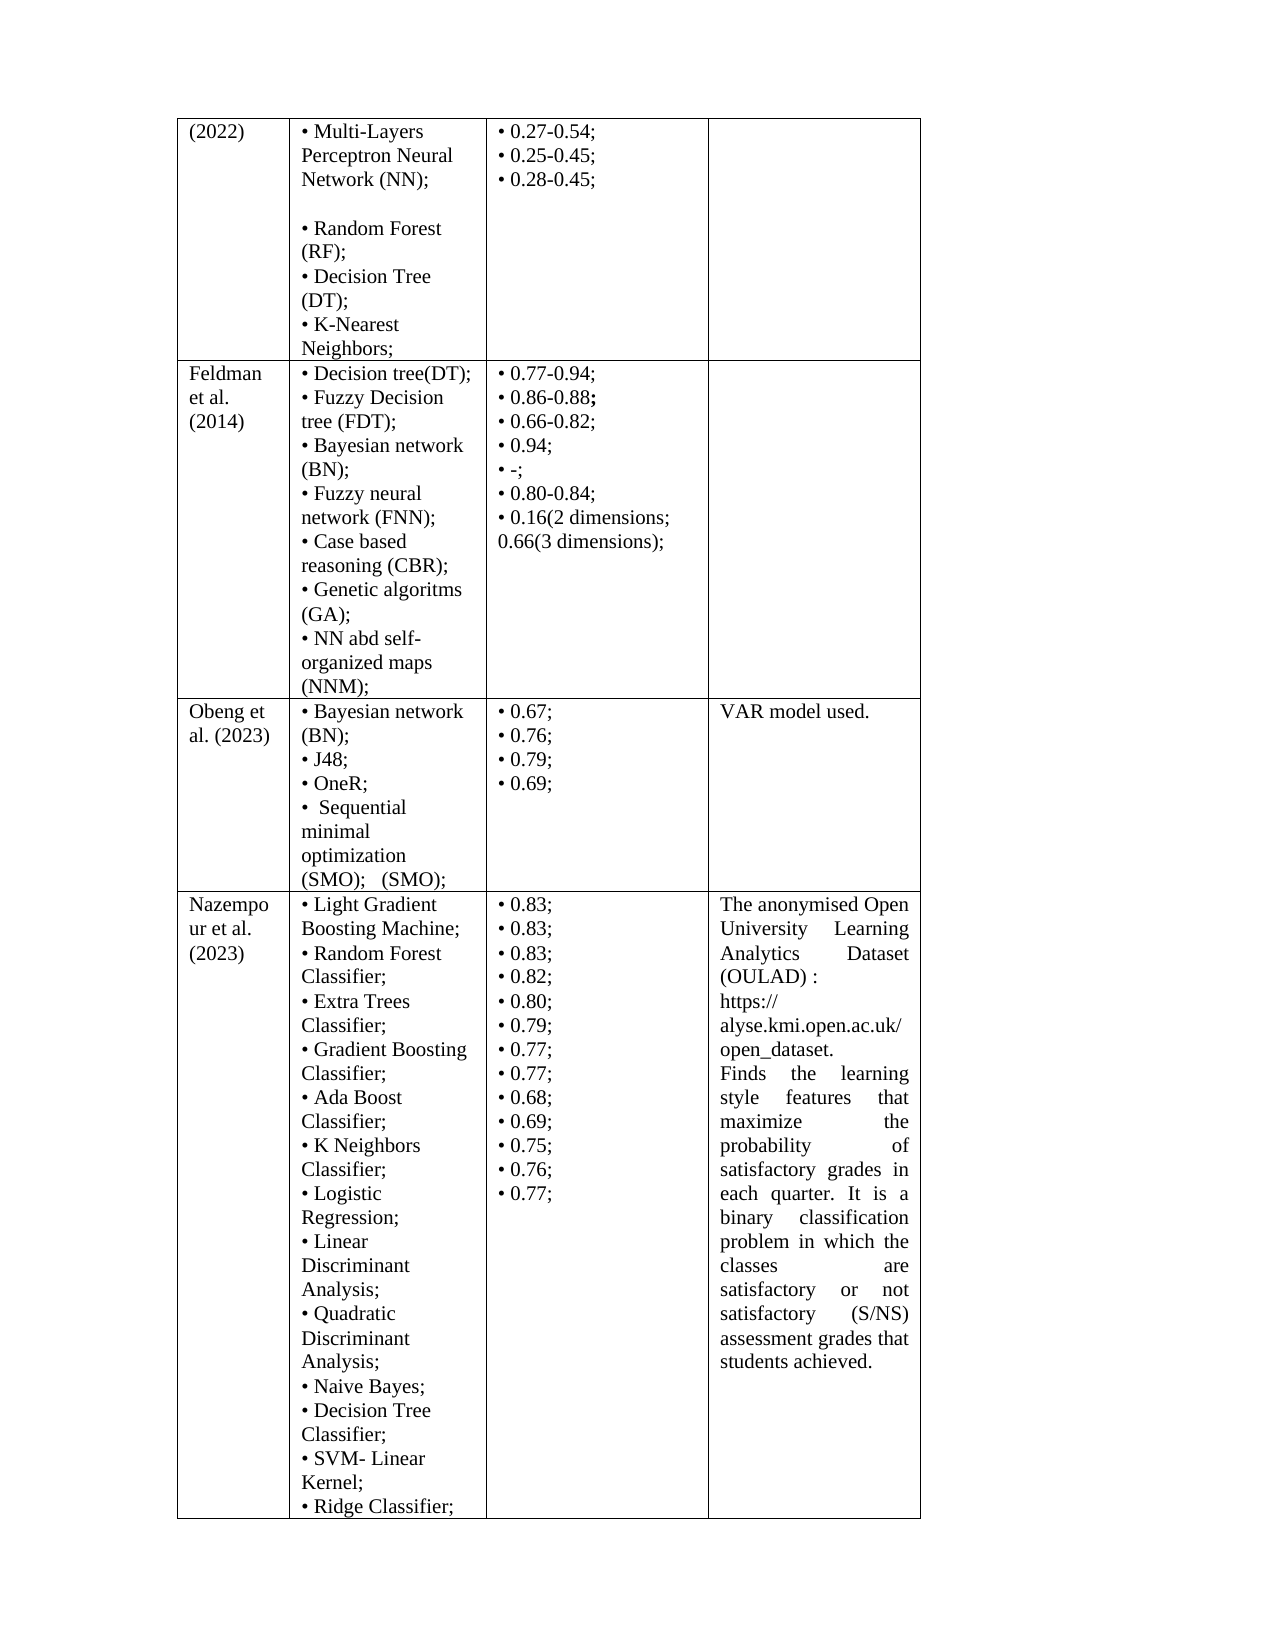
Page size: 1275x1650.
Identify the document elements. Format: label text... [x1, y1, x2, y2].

table_cell [709, 361, 920, 698]
table_cell • Light Gradient Boosting Machine; • Random Forest Classifier; • Extra Trees Classifier; • Gradient Boosting Classifier; • Ada Boost Classifier; • K Neighbors Classifier; • Logistic Regression; • Linear Discriminant Analysis; • Quadratic Discriminant Analysis; • Naive Bayes; • Decision Tree Classifier; • SVM- Linear Kernel; • Ridge Classifier; [290, 892, 486, 1518]
table_cell The anonymised Open University Learning Analytics Dataset (OULAD) : https://alyse.kmi.open.ac.uk/open_dataset. Finds the learning style features that maximize the probability of satisfactory grades in each quarter. It is a binary classification problem in which the classes are satisfactory or not satisfactory (S/NS) assessment grades that students achieved. [709, 892, 920, 1518]
table_cell • 0.83; • 0.83; • 0.83; • 0.82; • 0.80; • 0.79; • 0.77; • 0.77; • 0.68; • 0.69; • 0.75; • 0.76; • 0.77; [487, 892, 708, 1518]
table_cell Nazempour et al. (2023) [178, 892, 289, 1518]
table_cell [709, 119, 920, 360]
table_cell • Decision tree(DT); • Fuzzy Decision tree (FDT); • Bayesian network (BN); • Fuzzy neural network (FNN); • Case based reasoning (CBR); • Genetic algoritms (GA); • NN abd self-organized maps (NNM); [290, 361, 486, 698]
table_cell • 0.67; • 0.76; • 0.79; • 0.69; [487, 699, 708, 891]
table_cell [178, 119, 289, 360]
table_cell Feldman et al. (2014) [178, 361, 289, 698]
table_cell • Bayesian network (BN); • J48; • OneR; • Sequential minimal optimization (SMO); (SMO); [290, 699, 486, 891]
table_cell • 0.77-0.94; • 0.86-0.88; • 0.66-0.82; • 0.94; • -; • 0.80-0.84; • 0.16(2 dimensions; 0.66(3 dimensions); [487, 361, 708, 698]
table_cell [290, 119, 486, 360]
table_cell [487, 119, 708, 360]
table_cell VAR model used. [709, 699, 920, 891]
table_cell Obeng et al. (2023) [178, 699, 289, 891]
